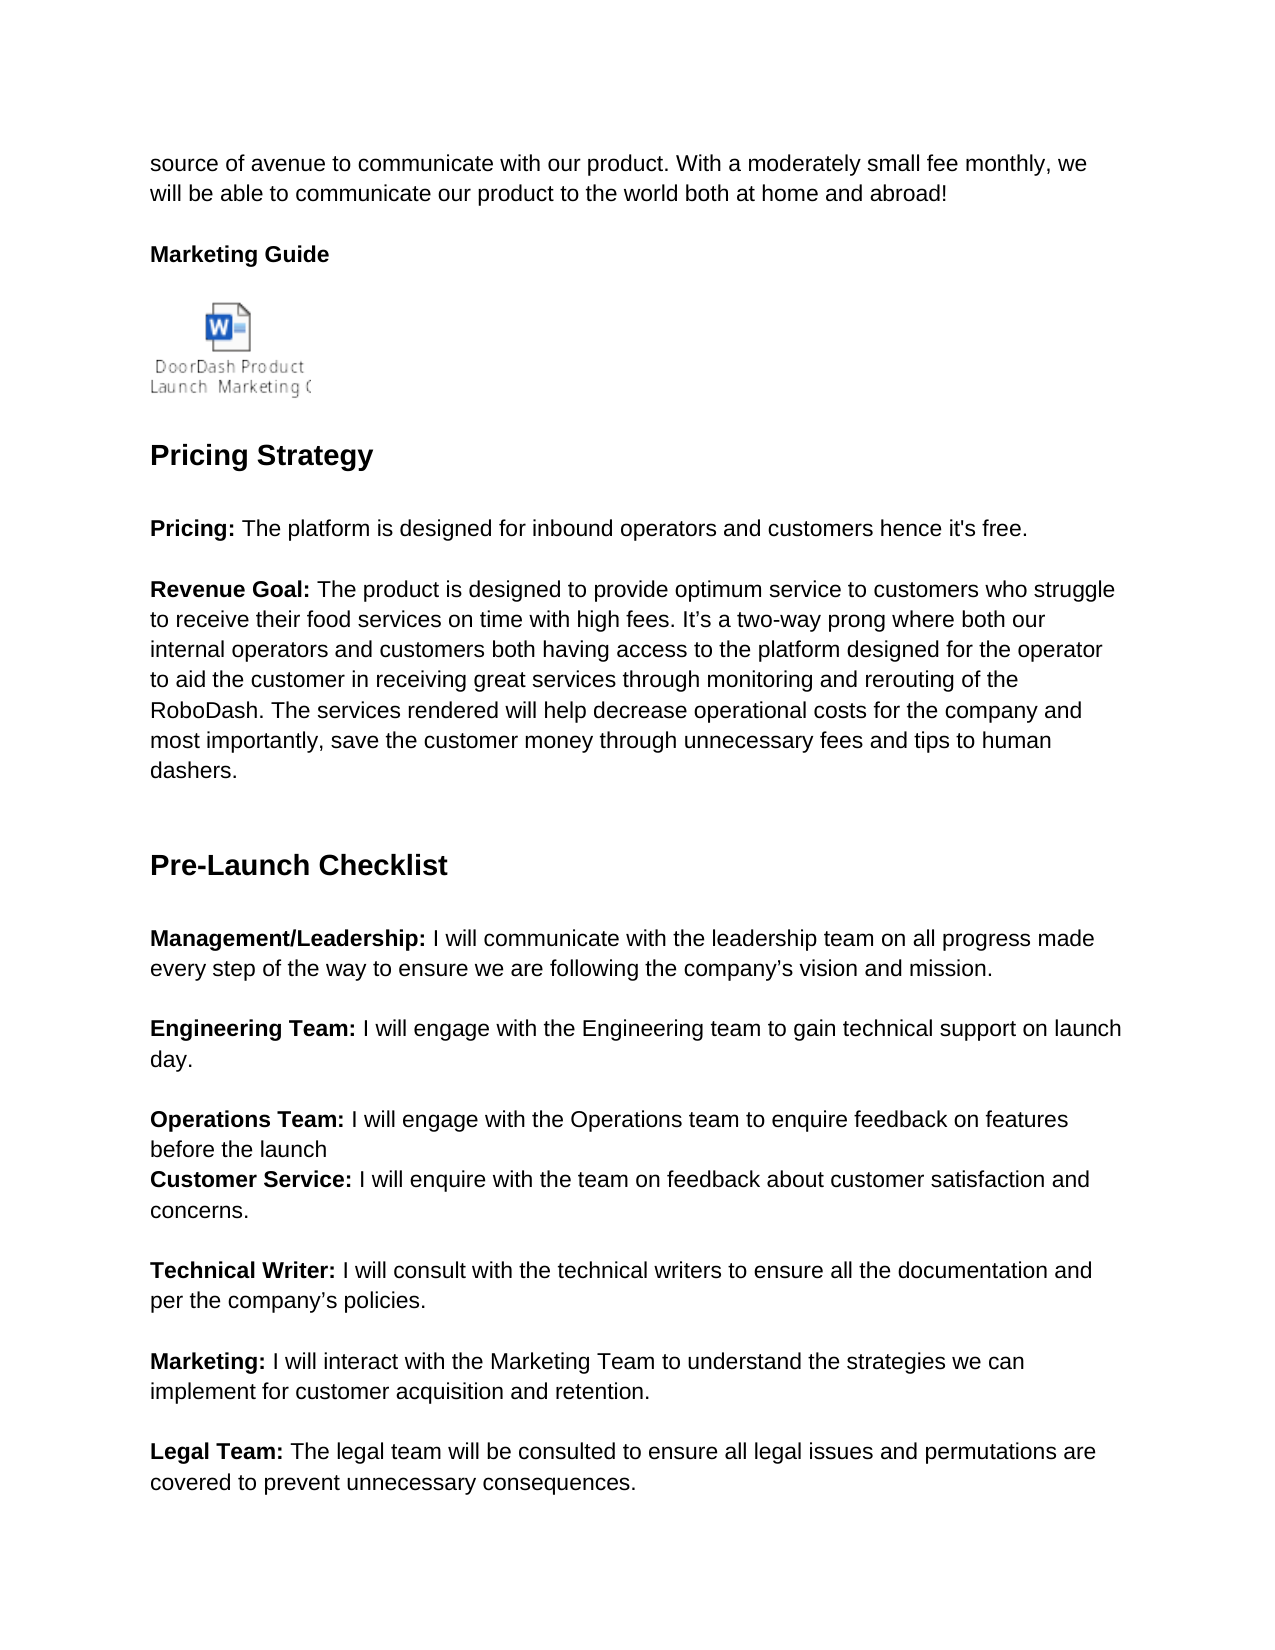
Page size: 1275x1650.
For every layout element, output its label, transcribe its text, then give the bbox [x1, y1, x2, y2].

text Pre-Launch Checklist [150, 848, 1125, 881]
text Operations Team: I will engage with the Operations team to enquire feedback on features before the launch [150, 1106, 1125, 1162]
text Management/Leadership: I will communicate with the leadership team on all progress made every step of the way to ensure we are following the company’s vision and mission. [150, 925, 1125, 981]
text Marketing Guide [150, 241, 1125, 267]
text Legal Team: The legal team will be consulted to ensure all legal issues and permutations are covered to prevent unnecessary consequences. [150, 1438, 1125, 1495]
text Pricing Strategy [150, 438, 1125, 472]
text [150, 150, 1125, 207]
text Marketing: I will interact with the Marketing Team to understand the strategies we can implement for customer acquisition and retention. [150, 1348, 1125, 1404]
text Engineering Team: I will engage with the Engineering team to gain technical support on launch day. [150, 1015, 1125, 1072]
text Revenue Goal: The product is designed to provide optimum service to customers who struggle to receive their food services on time with high fees. It’s a two-way prong where both our internal operators and customers both having access to the platform designed for the operator to aid the customer in receiving great services through monitoring and rerouting of the RoboDash. The services rendered will help decrease operational costs for the company and most importantly, save the customer money through unnecessary fees and tips to human dashers. [150, 576, 1125, 783]
text Technical Writer: I will consult with the technical writers to ensure all the documentation and per the company’s policies. [150, 1257, 1125, 1313]
text Customer Service: I will enquire with the team on feedback about customer satisfaction and concerns. [150, 1166, 1125, 1223]
text Pricing: The platform is designed for inbound operators and customers hence it's free. [150, 515, 1125, 542]
